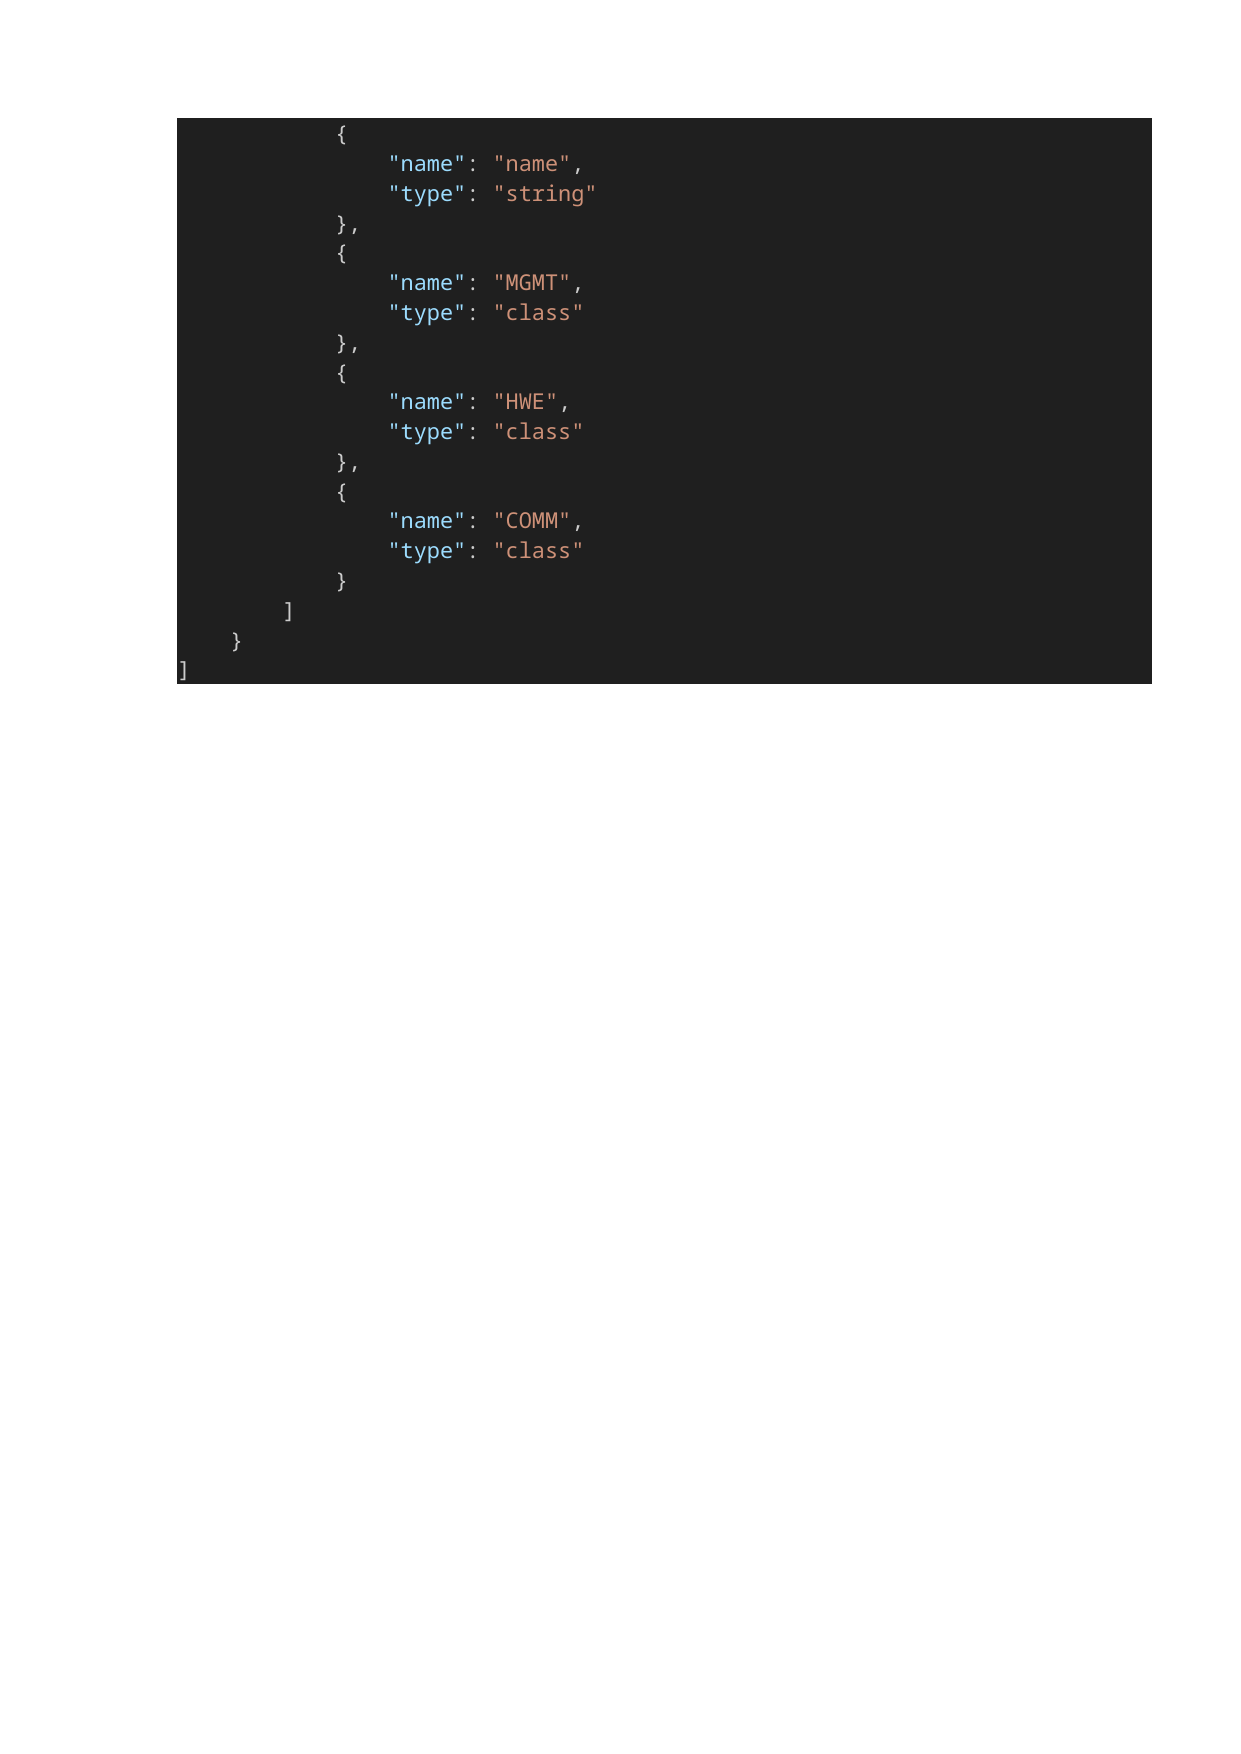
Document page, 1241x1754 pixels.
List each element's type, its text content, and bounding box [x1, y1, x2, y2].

text { [177, 237, 1152, 267]
text { [177, 118, 1152, 148]
text { [177, 356, 1152, 386]
text "name": "MGMT", [177, 267, 1152, 297]
text "type": "class" [177, 297, 1152, 327]
text } [177, 565, 1152, 595]
text }, [177, 327, 1152, 356]
text "type": "string" [177, 178, 1152, 207]
text "type": "class" [177, 535, 1152, 565]
text "name": "COMM", [177, 505, 1152, 535]
text ] [177, 595, 1152, 624]
text } [177, 624, 1152, 654]
text "type": "class" [177, 416, 1152, 446]
text }, [177, 446, 1152, 476]
text "name": "name", [177, 148, 1152, 178]
text "name": "HWE", [177, 386, 1152, 416]
text }, [177, 207, 1152, 237]
text ] [177, 654, 1152, 684]
text { [177, 476, 1152, 505]
